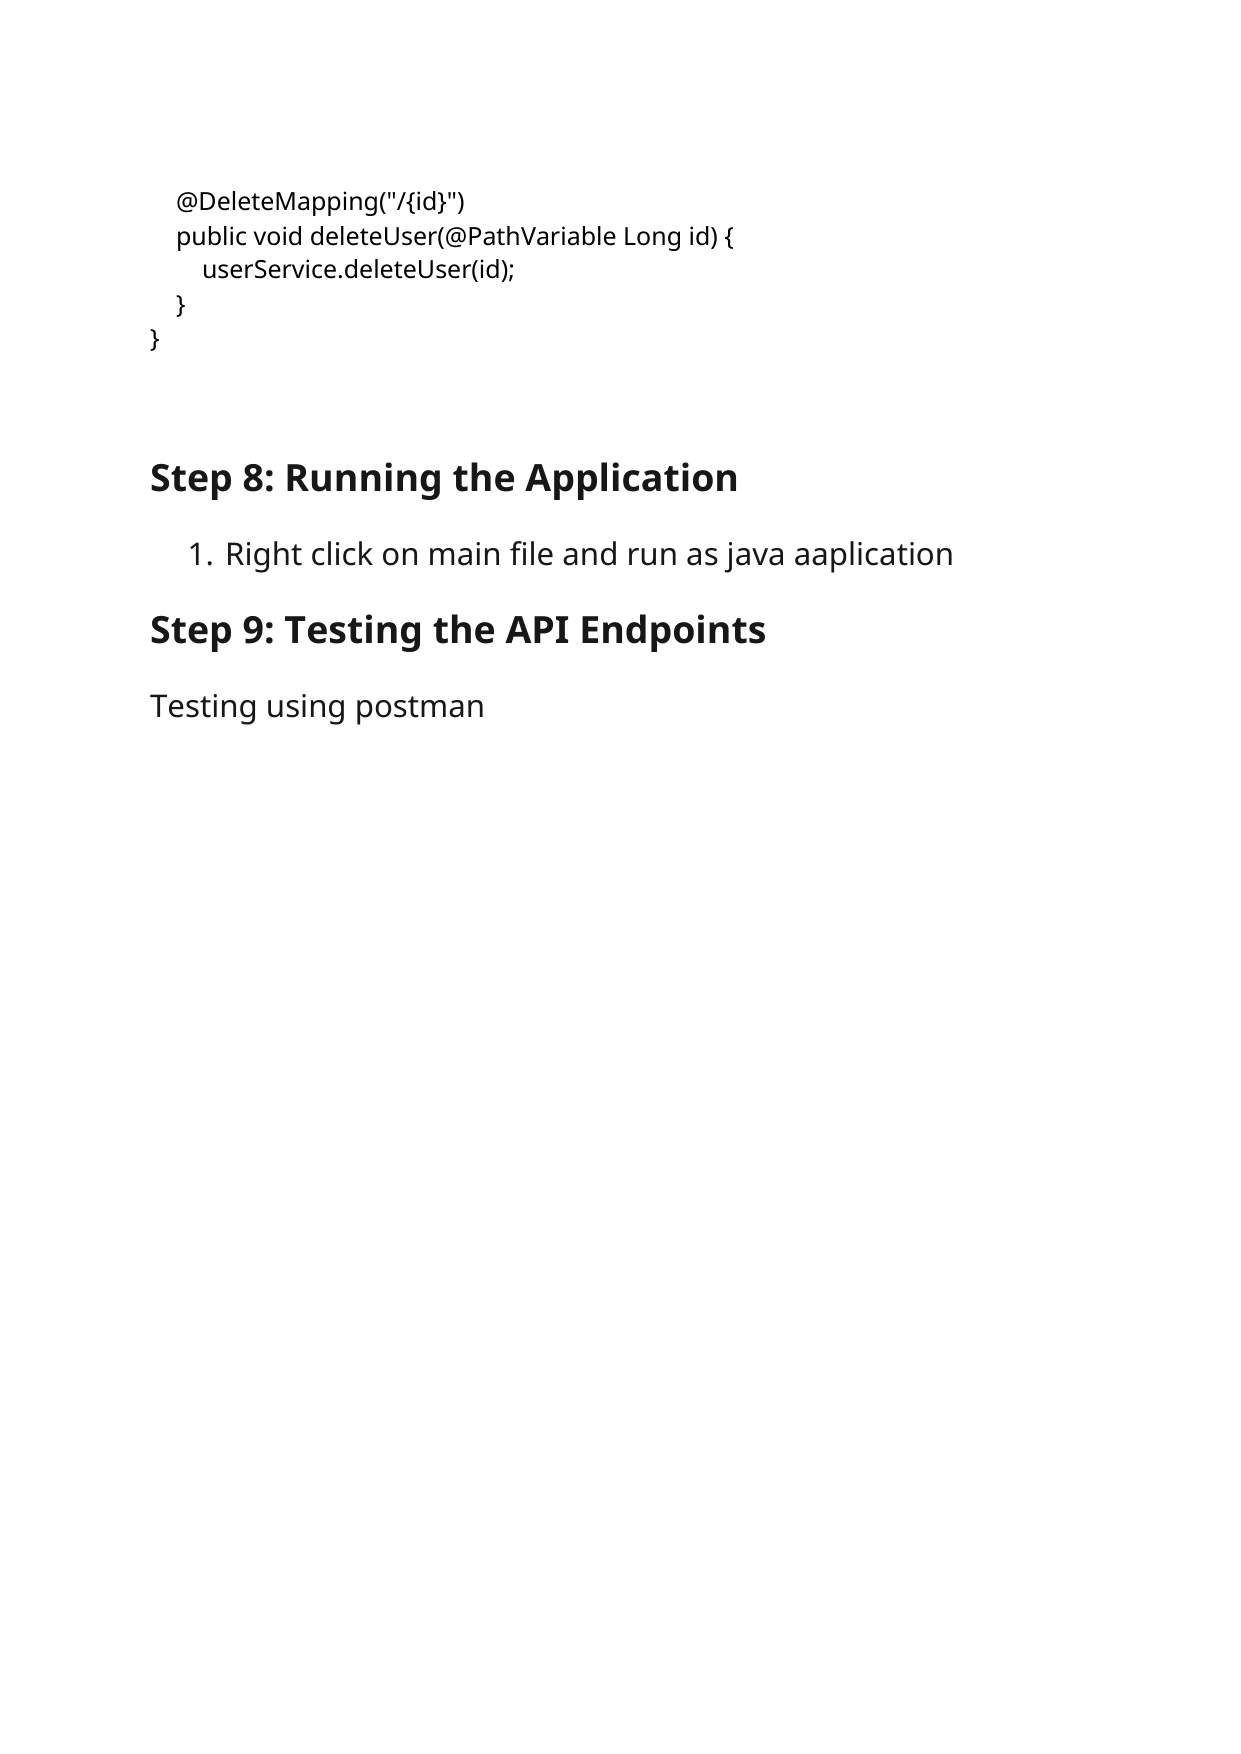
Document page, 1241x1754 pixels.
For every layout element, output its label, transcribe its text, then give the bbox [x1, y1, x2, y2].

text @DeleteMapping("/{id}") [150, 184, 1090, 218]
text Testing using postman [150, 684, 1090, 726]
text userService.deleteUser(id); [150, 252, 1090, 286]
text Step 8: Running the Application [150, 452, 1090, 503]
text public void deleteUser(@PathVariable Long id) { [150, 218, 1090, 252]
text } [150, 286, 1090, 320]
text Step 9: Testing the API Endpoints [150, 604, 1090, 655]
text } [150, 320, 1090, 354]
list Right click on main file and run as java aaplication [187, 532, 1090, 574]
